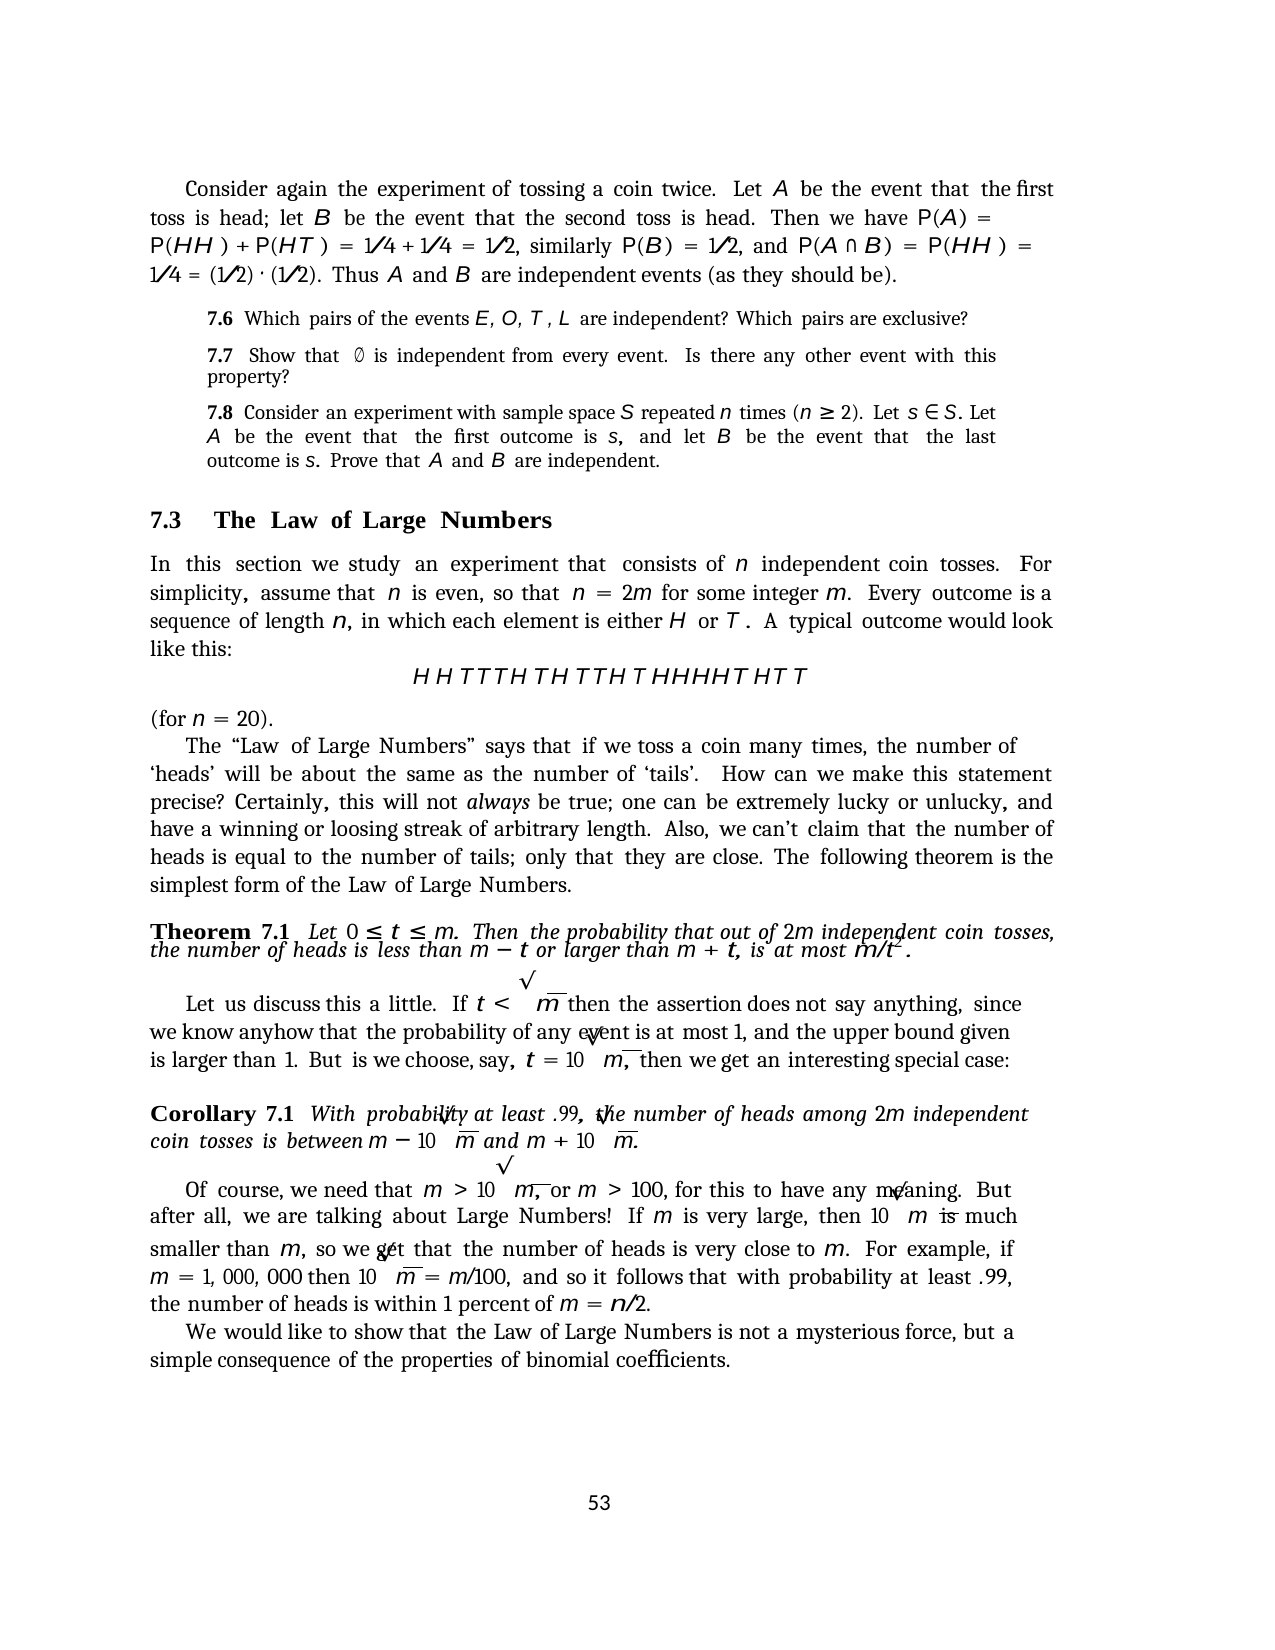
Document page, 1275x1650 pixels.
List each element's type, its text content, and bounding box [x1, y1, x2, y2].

text (for n = 20). [150, 705, 283, 732]
text In this section we study an experiment that consists of n independent coin tosses. For simplicity, assume that n is even, so that n = 2m for some integer m. Every outcome is a sequence of length n, in which each element is either H or T . A typical outcome would look like this: [150, 550, 1053, 662]
text Let us discuss this a little. If t < √m then the assertion does not say anything, since [185, 964, 1098, 1016]
text m = 1, 000, 000 then 10√m = m/100, and so it follows that with probability at least .99, [150, 1259, 1054, 1289]
text Of course, we need that m > 10√m, or m > 100, for this to have any meaning. But after all, we are talking about Large Numbers! If m is very large, then 10√m is much [150, 1176, 1058, 1230]
text 7.8 Consider an experiment with sample space S repeated n times (n ≥ 2). Let s ∈ S. Let A be the event that the ﬁrst outcome is s, and let B be the event that the last outcome is s. Prove that A and B are independent. [207, 398, 997, 472]
text 1/4 = (1/2) · (1/2). Thus A and B are independent events (as they should be). [150, 264, 941, 292]
text is larger than 1. But is we choose, say, t = 10√m, then we get an interesting special case: [150, 1042, 1050, 1072]
text Consider again the experiment of tossing a coin twice. Let A be the event that the ﬁrst toss is head; let B be the event that the second toss is head. Then we have P(A) = [150, 175, 1061, 231]
text 7.3 The Law of Large Numbers [150, 506, 558, 534]
text coin tosses is between m − 10√m and m + 10√m. [150, 1124, 653, 1159]
text Corollary 7.1 With probability at least .99, the number of heads among 2m independent [150, 1098, 1053, 1124]
text 7.6 Which pairs of the events E, O, T , L are independent? Which pairs are exclusive? [207, 306, 986, 331]
text ‘heads’ will be about the same as the number of ‘tails’. How can we make this statement precise? Certainly, this will not always be true; one can be extremely lucky or unlucky, and have a winning or loosing streak of arbitrary length. Also, we can’t claim that the number of heads is equal to the number of tails; only that they are close. The following theorem is the simplest form of the Law of Large Numbers. [150, 761, 1053, 898]
text The “Law of Large Numbers” says that if we toss a coin many times, the number of [185, 733, 1098, 759]
text smaller than m, so we get that the number of heads is very close to m. For example, if [150, 1234, 1053, 1259]
text Theorem 7.1 Let 0 ≤ t ≤ m. Then the probability that out of 2m independent coin tosses, the number of heads is less than m − t or larger than m + t, is at most m/t2 . [150, 924, 1056, 964]
text we know anyhow that the probability of any event is at most 1, and the upper bound given [150, 1017, 1053, 1042]
text P(HH )+ P(HT ) = 1/4+ 1/4 = 1/2, similarly P(B) = 1/2, and P(A ∩ B) = P(HH ) = [150, 232, 1063, 264]
text the number of heads is within 1 percent of m = n/2. [150, 1290, 679, 1318]
text H H TTTH TH TTH T HHHHT HT T [413, 663, 1098, 689]
text 7.7 Show that ∅ is independent from every event. Is there any other event with this property? [207, 342, 997, 389]
text We would like to show that the Law of Large Numbers is not a mysterious force, but a simple consequence of the properties of binomial coeﬃcients. [150, 1319, 1053, 1373]
